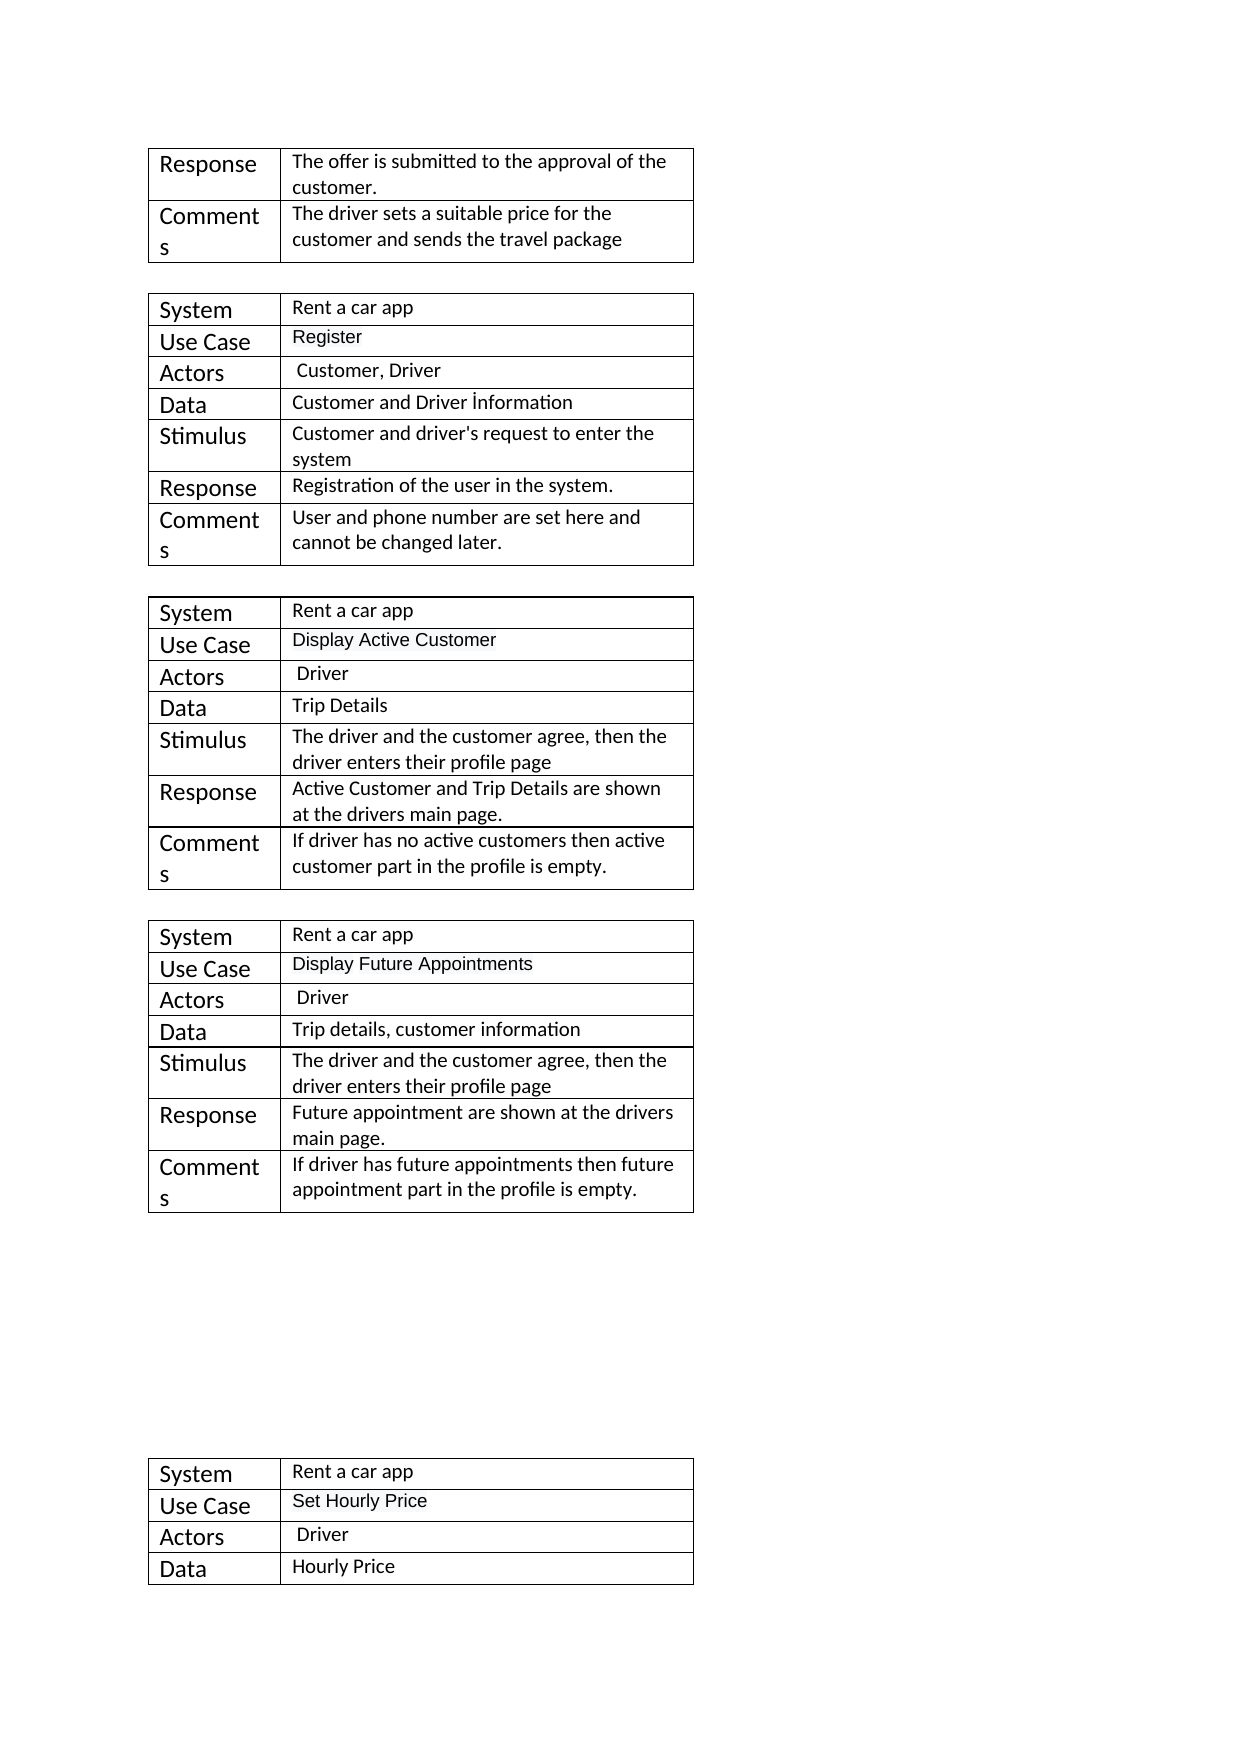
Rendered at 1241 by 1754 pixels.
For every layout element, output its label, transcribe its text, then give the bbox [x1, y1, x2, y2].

table_cell Registration of the user in the system. [281, 472, 693, 503]
table_cell Data [149, 1016, 280, 1046]
table_cell The driver and the customer agree, then the driver enters their profile page [281, 724, 693, 774]
table_cell If driver has future appointments then future appointment part in the profile is empty. [281, 1151, 693, 1212]
table_cell Comments [149, 1151, 280, 1212]
table_cell Actors [149, 1522, 280, 1552]
table_cell Driver [281, 661, 693, 691]
table_cell The driver and the customer agree, then the driver enters their profile page [281, 1048, 693, 1098]
table_cell Data [149, 389, 280, 419]
table_cell Data [149, 1553, 280, 1584]
table_cell Customer and driver's request to enter the system [281, 420, 693, 471]
table_cell Comments [149, 504, 280, 565]
table_cell Comments [149, 828, 280, 888]
table_cell Response [149, 1099, 280, 1150]
table_header System [149, 921, 280, 952]
table_cell Use Case [149, 953, 280, 983]
table_cell If driver has no active customers then active customer part in the profile is empty. [281, 828, 693, 888]
table_cell Trip details, customer information [281, 1016, 693, 1046]
table_cell Data [149, 692, 280, 723]
table_cell Display Active Customer [281, 629, 693, 659]
table_cell The driver sets a suitable price for the customer and sends the travel package [281, 201, 693, 262]
table_cell Response [149, 149, 280, 199]
table_cell Hourly Price [281, 1553, 693, 1584]
table_cell Customer, Driver [281, 357, 693, 388]
table_cell Use Case [149, 326, 280, 356]
table_cell Active Customer and Trip Details are shown at the drivers main page. [281, 776, 693, 826]
table_cell Display Future Appointments [281, 953, 693, 983]
table_cell Customer and Driver İnformation [281, 389, 693, 419]
table_header Rent a car app [281, 598, 693, 628]
table_cell Future appointment are shown at the drivers main page. [281, 1099, 693, 1150]
table_cell Trip Details [281, 692, 693, 723]
table_header Rent a car app [281, 921, 693, 952]
table_header Rent a car app [281, 294, 693, 325]
table_cell Actors [149, 661, 280, 691]
table_cell Stimulus [149, 420, 280, 471]
table_header System [149, 598, 280, 628]
table_header System [149, 1459, 280, 1489]
table_cell Register [281, 326, 693, 356]
table_cell Response [149, 776, 280, 826]
table_cell Response [149, 472, 280, 503]
table_cell The offer is submitted to the approval of the customer. [281, 149, 693, 199]
table_cell Actors [149, 357, 280, 388]
table_header Rent a car app [281, 1459, 693, 1489]
table_cell Stimulus [149, 1048, 280, 1098]
table_header System [149, 294, 280, 325]
table_cell Use Case [149, 1490, 280, 1521]
table_cell Set Hourly Price [281, 1490, 693, 1521]
table_cell Use Case [149, 629, 280, 659]
table_cell Driver [281, 984, 693, 1015]
table_cell Stimulus [149, 724, 280, 774]
table_cell Comments [149, 201, 280, 262]
table_cell Actors [149, 984, 280, 1015]
table_cell User and phone number are set here and cannot be changed later. [281, 504, 693, 565]
table_cell Driver [281, 1522, 693, 1552]
